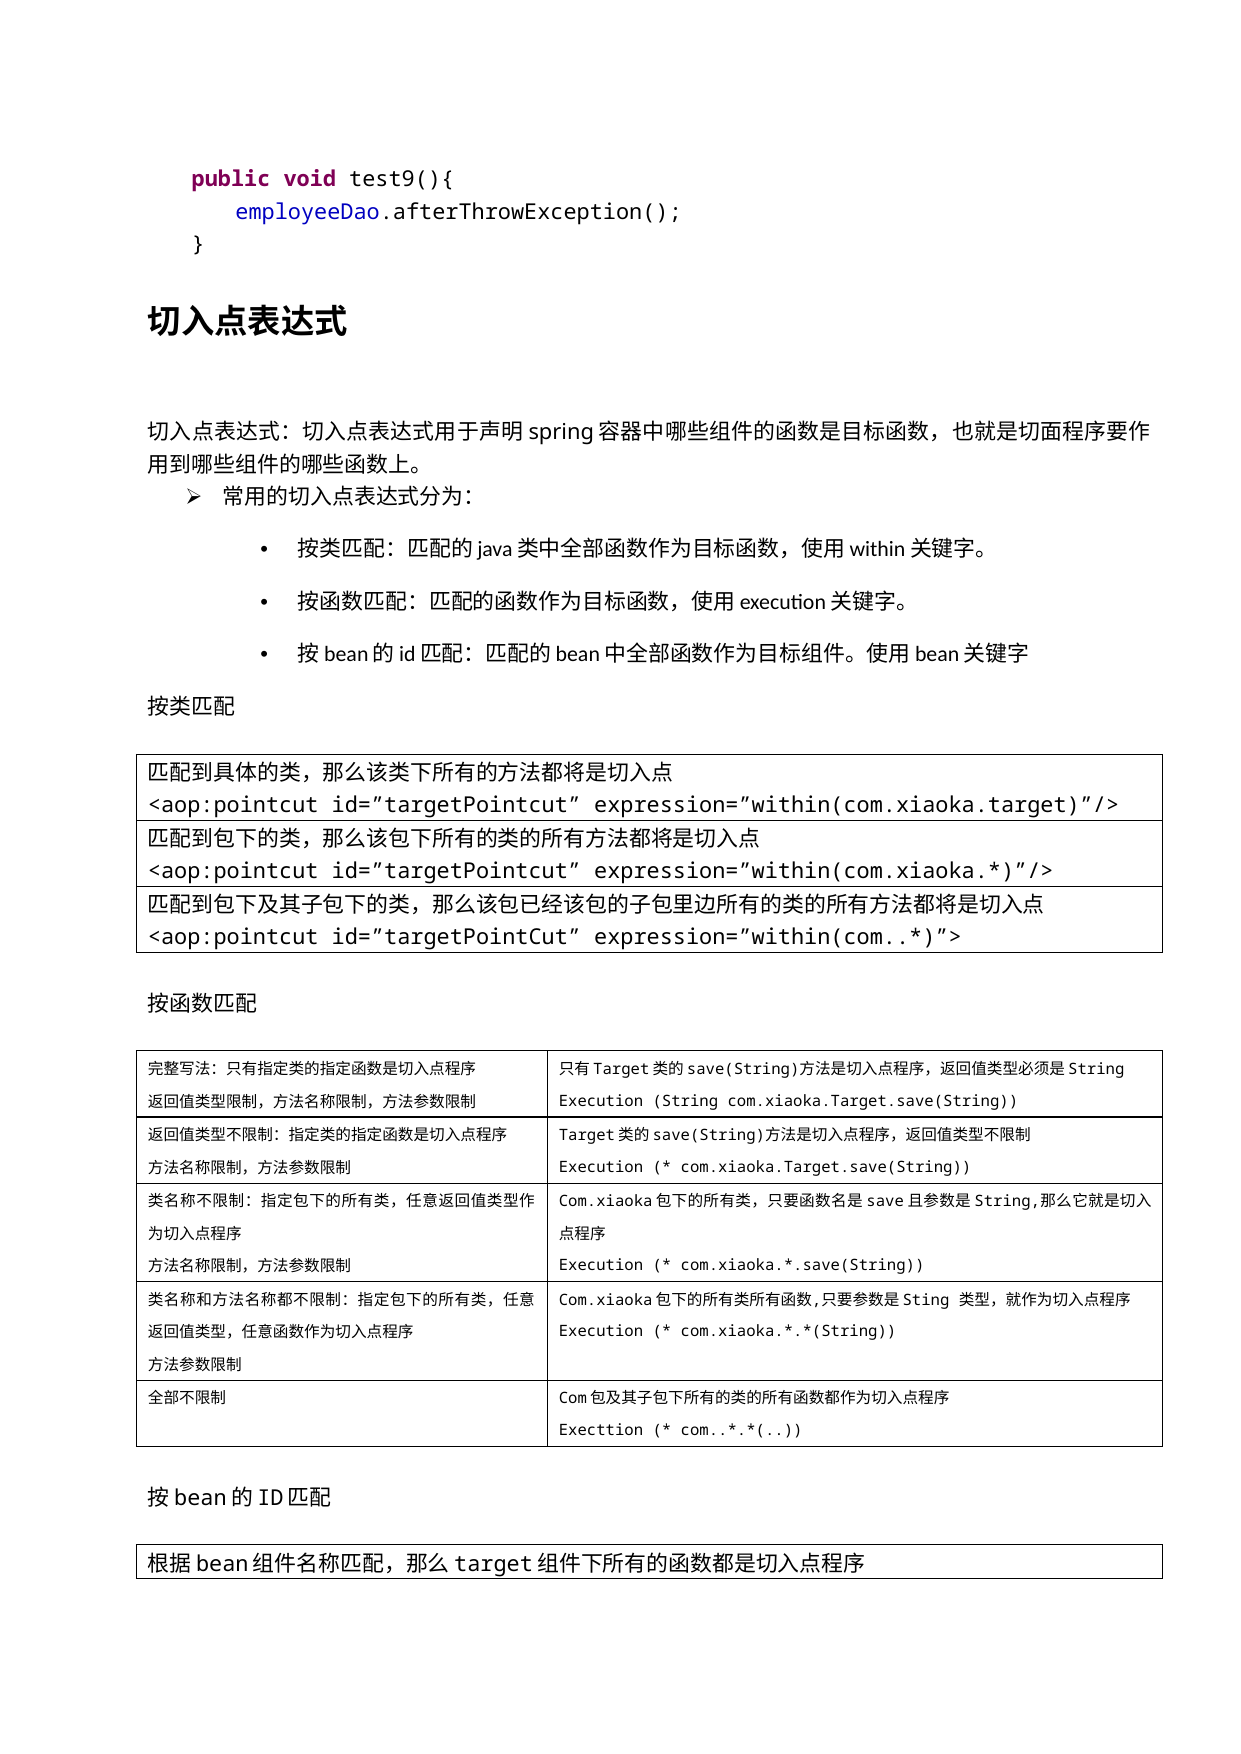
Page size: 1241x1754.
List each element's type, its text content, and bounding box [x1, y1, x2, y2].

text public void test9(){ [148, 162, 1152, 194]
table_cell 匹配到包下的类，那么该包下所有的类的所有方法都将是切入点 <aop:pointcut id=”targetPointcut” expression=”within(com.xiaoka.*)”/> [137, 821, 1162, 886]
list 按函数匹配：匹配的函数作为目标函数，使用execution关键字。 [260, 584, 1152, 615]
subtitle 切入点表达式 [148, 287, 1152, 352]
list 按bean的id匹配：匹配的bean中全部函数作为目标组件。使用bean关键字 [260, 636, 1152, 668]
table_header 只有Target类的save(String)方法是切入点程序，返回值类型必须是String Execution (String com.xiaoka.Target.save(String)) [548, 1051, 1162, 1116]
list 常用的切入点表达式分为： [185, 479, 1152, 510]
table_header 匹配到具体的类，那么该类下所有的方法都将是切入点 <aop:pointcut id=”targetPointcut” expression=”within(com.xiaoka.target)”/> [137, 755, 1162, 820]
table_header 根据bean组件名称匹配，那么target组件下所有的函数都是切入点程序 <aop:pointcut id=”targetPoint” expression=”bean(target)”> [137, 1545, 1162, 1578]
table_cell 匹配到包下及其子包下的类，那么该包已经该包的子包里边所有的类的所有方法都将是切入点 <aop:pointcut id=”targetPointCut” expression=”within(com..*)”> [137, 887, 1162, 952]
table_cell Com.xiaoka包下的所有类，只要函数名是save且参数是String,那么它就是切入点程序 Execution (* com.xiaoka.*.save(String)) [548, 1184, 1162, 1281]
text 按类匹配 [148, 689, 1152, 721]
table_cell Com包及其子包下所有的类的所有函数都作为切入点程序 Execttion (* com..*.*(..)) [548, 1381, 1162, 1446]
text 按函数匹配 [148, 985, 1152, 1018]
text 按bean的ID匹配 [148, 1479, 1152, 1512]
text } [148, 227, 1152, 259]
table_cell 返回值类型不限制：指定类的指定函数是切入点程序 方法名称限制，方法参数限制 [137, 1118, 547, 1182]
table_cell 类名称不限制：指定包下的所有类，任意返回值类型作为切入点程序 方法名称限制，方法参数限制 [137, 1184, 547, 1281]
text employeeDao.afterThrowException(); [148, 194, 1152, 227]
table_cell Com.xiaoka包下的所有类所有函数,只要参数是Sting 类型，就作为切入点程序 Execution (* com.xiaoka.*.*(String)) [548, 1282, 1162, 1379]
table_cell Target类的save(String)方法是切入点程序，返回值类型不限制 Execution (* com.xiaoka.Target.save(String)) [548, 1118, 1162, 1182]
list 按类匹配：匹配的java类中全部函数作为目标函数，使用within关键字。 [260, 531, 1152, 563]
table_cell 类名称和方法名称都不限制：指定包下的所有类，任意返回值类型，任意函数作为切入点程序 方法参数限制 [137, 1282, 547, 1379]
table_cell 全部不限制 [137, 1381, 547, 1446]
text 切入点表达式：切入点表达式用于声明spring容器中哪些组件的函数是目标函数，也就是切面程序要作用到哪些组件的哪些函数上。 [148, 414, 1152, 479]
table_header 完整写法：只有指定类的指定函数是切入点程序 返回值类型限制，方法名称限制，方法参数限制 [137, 1051, 547, 1116]
